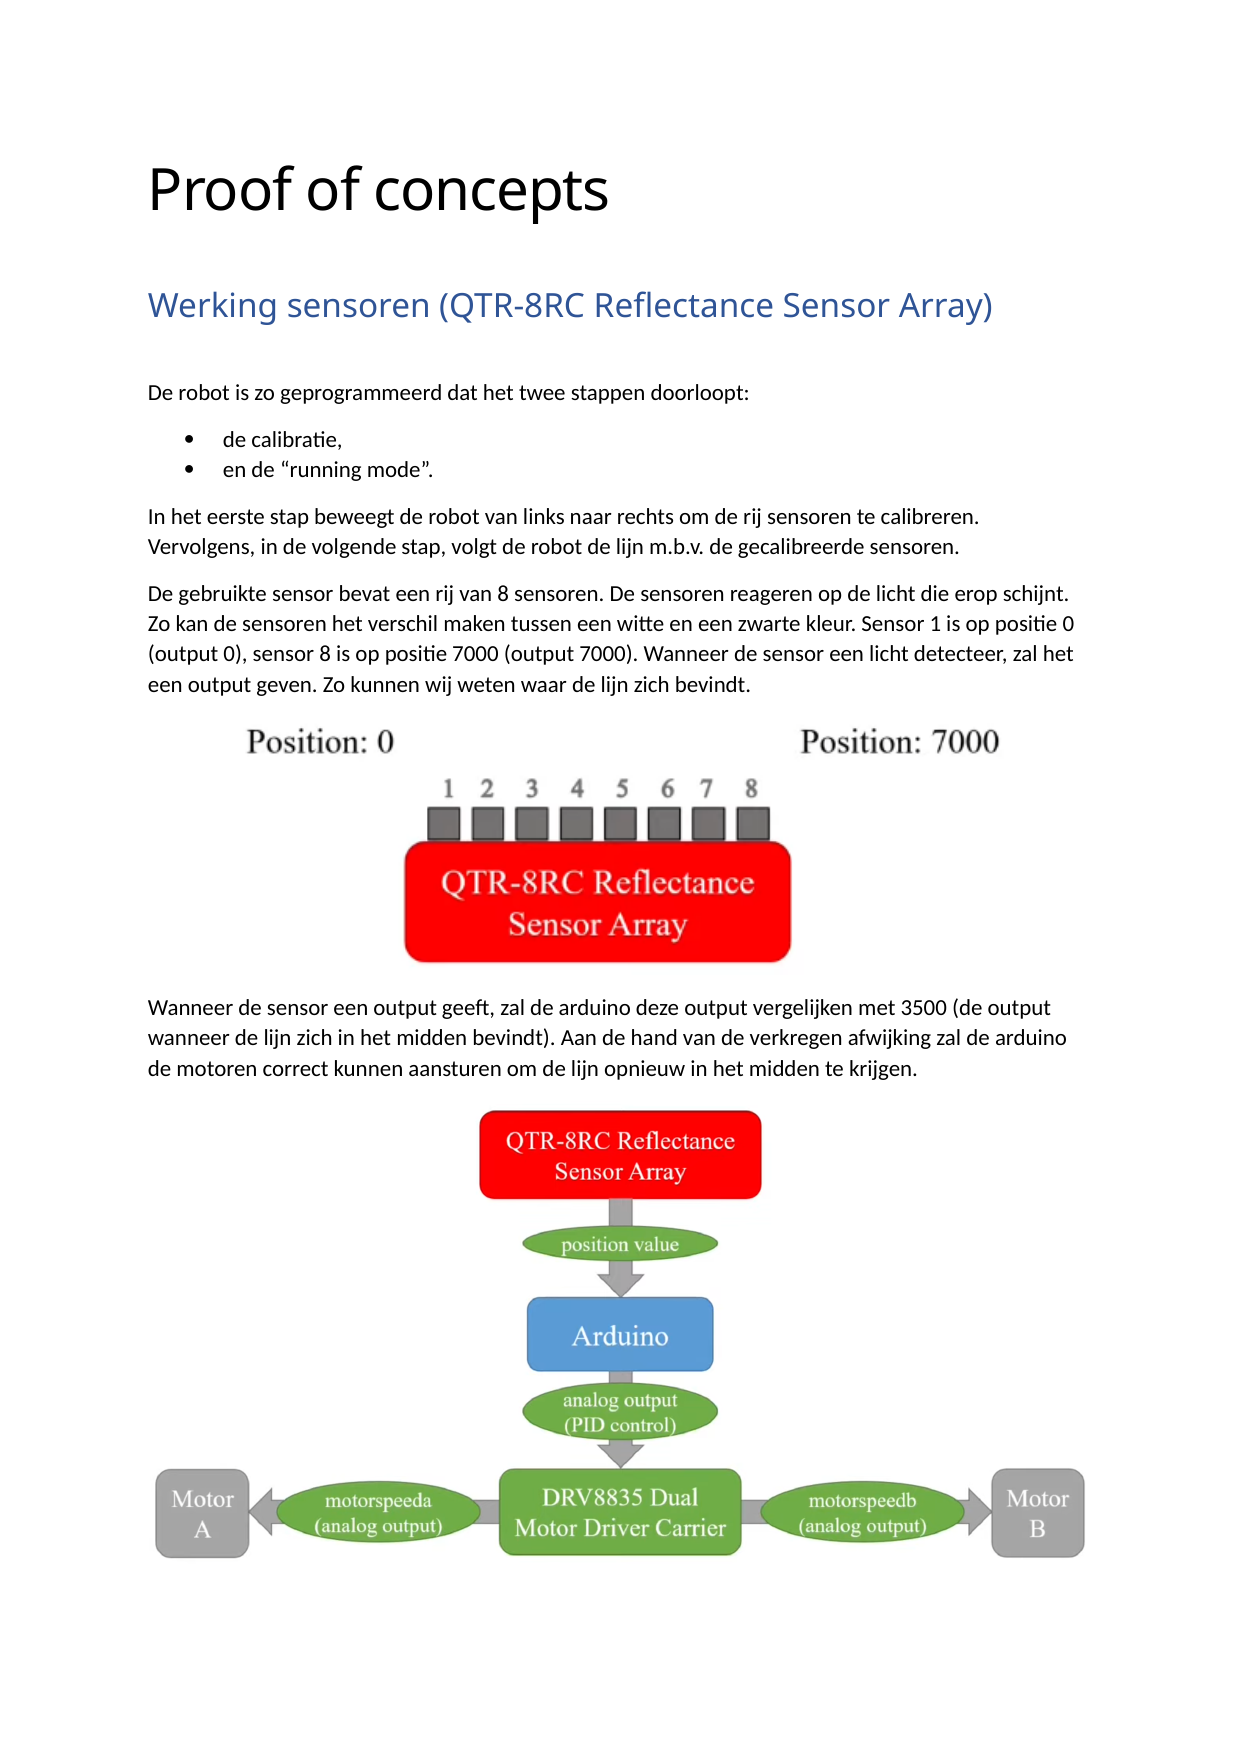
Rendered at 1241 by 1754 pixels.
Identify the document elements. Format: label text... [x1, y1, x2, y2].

picture [232, 716, 1008, 975]
title Proof of concepts [148, 148, 1093, 227]
text Wanneer de sensor een output geeft, zal de arduino deze output vergelijken met 3500 (de output wanneer de lijn zich in het midden bevindt). Aan de hand van de verkregen afwijking zal de arduino de motoren correct kunnen aansturen om de lijn opnieuw in het midden te krijgen. [148, 993, 1093, 1082]
text De gebruikte sensor bevat een rij van 8 sensoren. De sensoren reageren op de licht die erop schijnt. Zo kan de sensoren het verschil maken tussen een witte en een zwarte kleur. Sensor 1 is op positie 0 (output 0), sensor 8 is op positie 7000 (output 7000). Wanneer de sensor een licht detecteer, zal het een output geven. Zo kunnen wij weten waar de lijn zich bevindt. [148, 579, 1093, 698]
subtitle Werking sensoren (QTR-8RC Reflectance Sensor Array) [148, 282, 1093, 328]
text De robot is zo geprogrammeerd dat het twee stappen doorloopt: [148, 378, 1093, 406]
list de calibratie, [185, 425, 1093, 453]
list en de “running mode”. [185, 455, 1093, 483]
picture [147, 1100, 1093, 1566]
text In het eerste stap beweegt de robot van links naar rechts om de rij sensoren te calibreren. Vervolgens, in de volgende stap, volgt de robot de lijn m.b.v. de gecalibreerde sensoren. [148, 502, 1093, 560]
